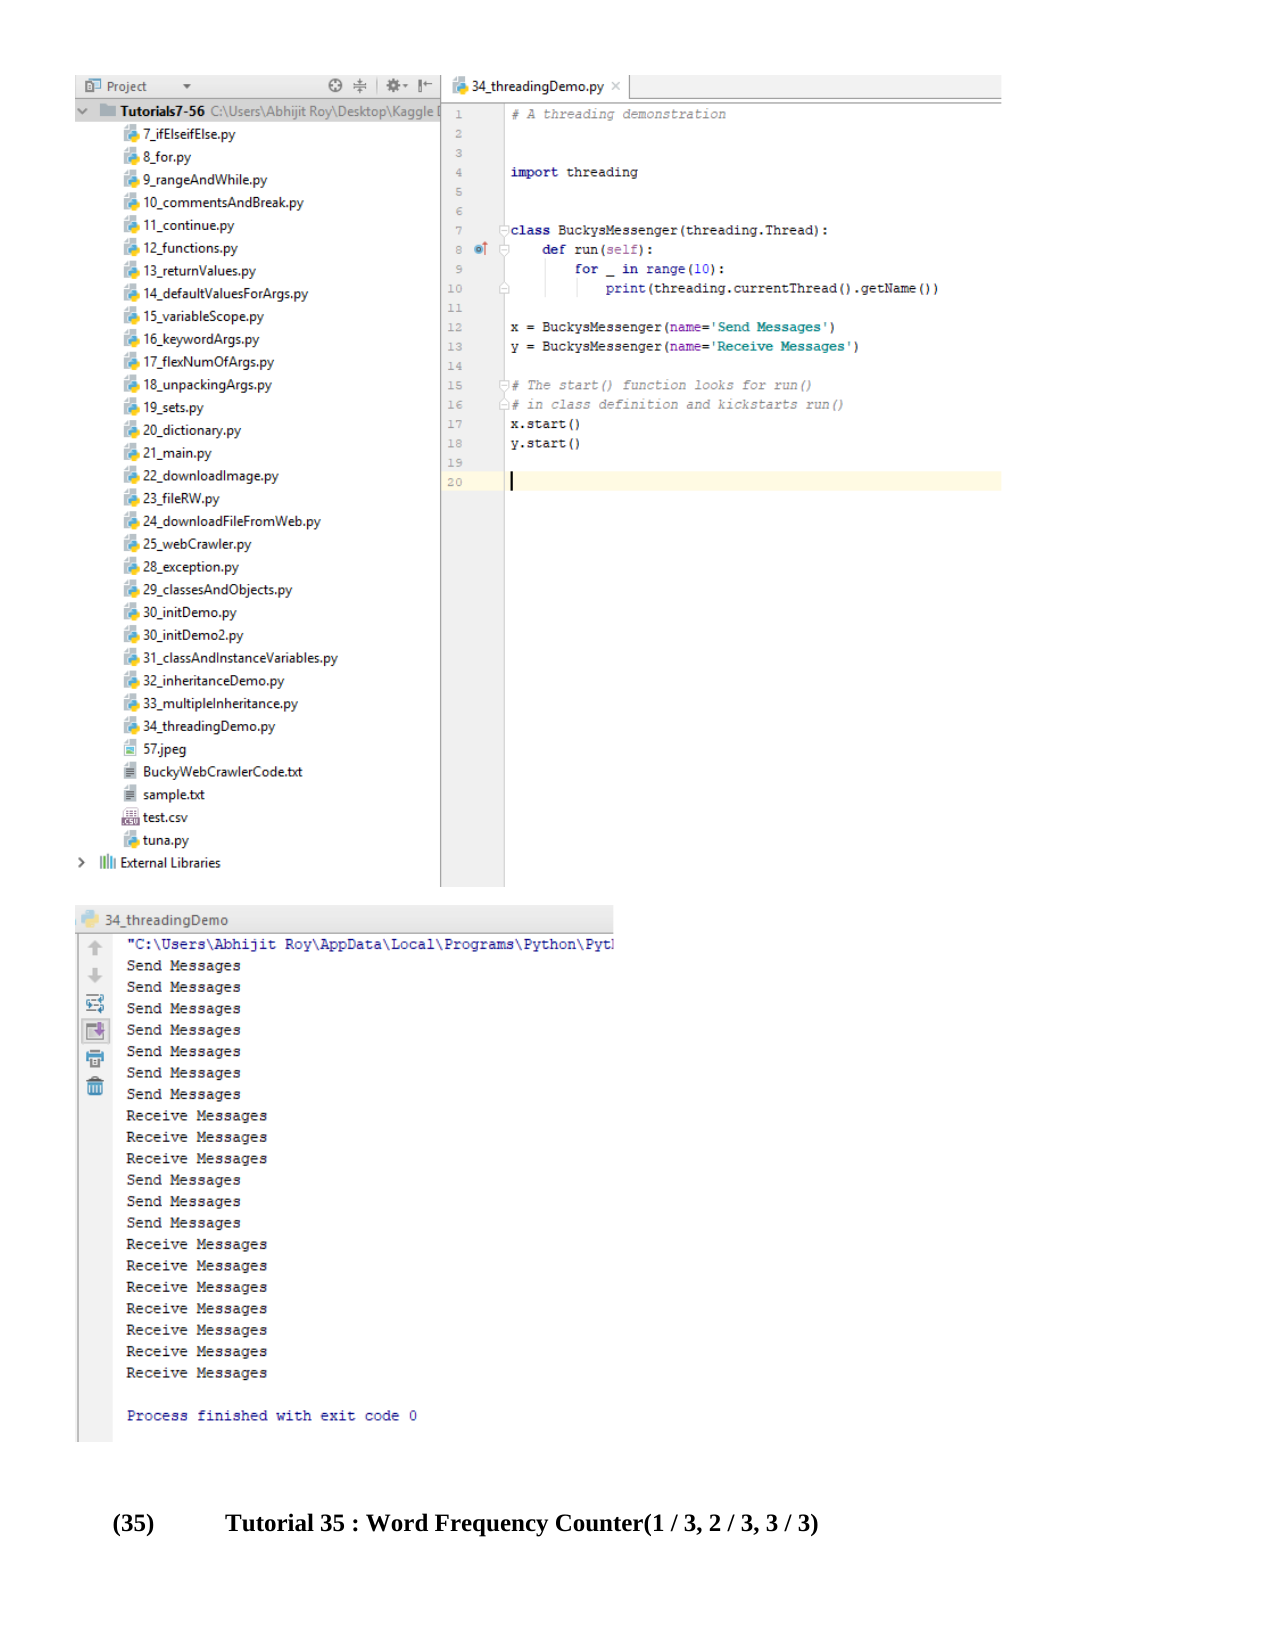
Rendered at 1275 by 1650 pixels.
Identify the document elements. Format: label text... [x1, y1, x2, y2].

picture [75, 905, 614, 1442]
list Tutorial 35 : Word Frequency Counter(1 / 3, 2 / 3, 3 / 3) [112, 1508, 1200, 1537]
picture [75, 75, 1002, 887]
